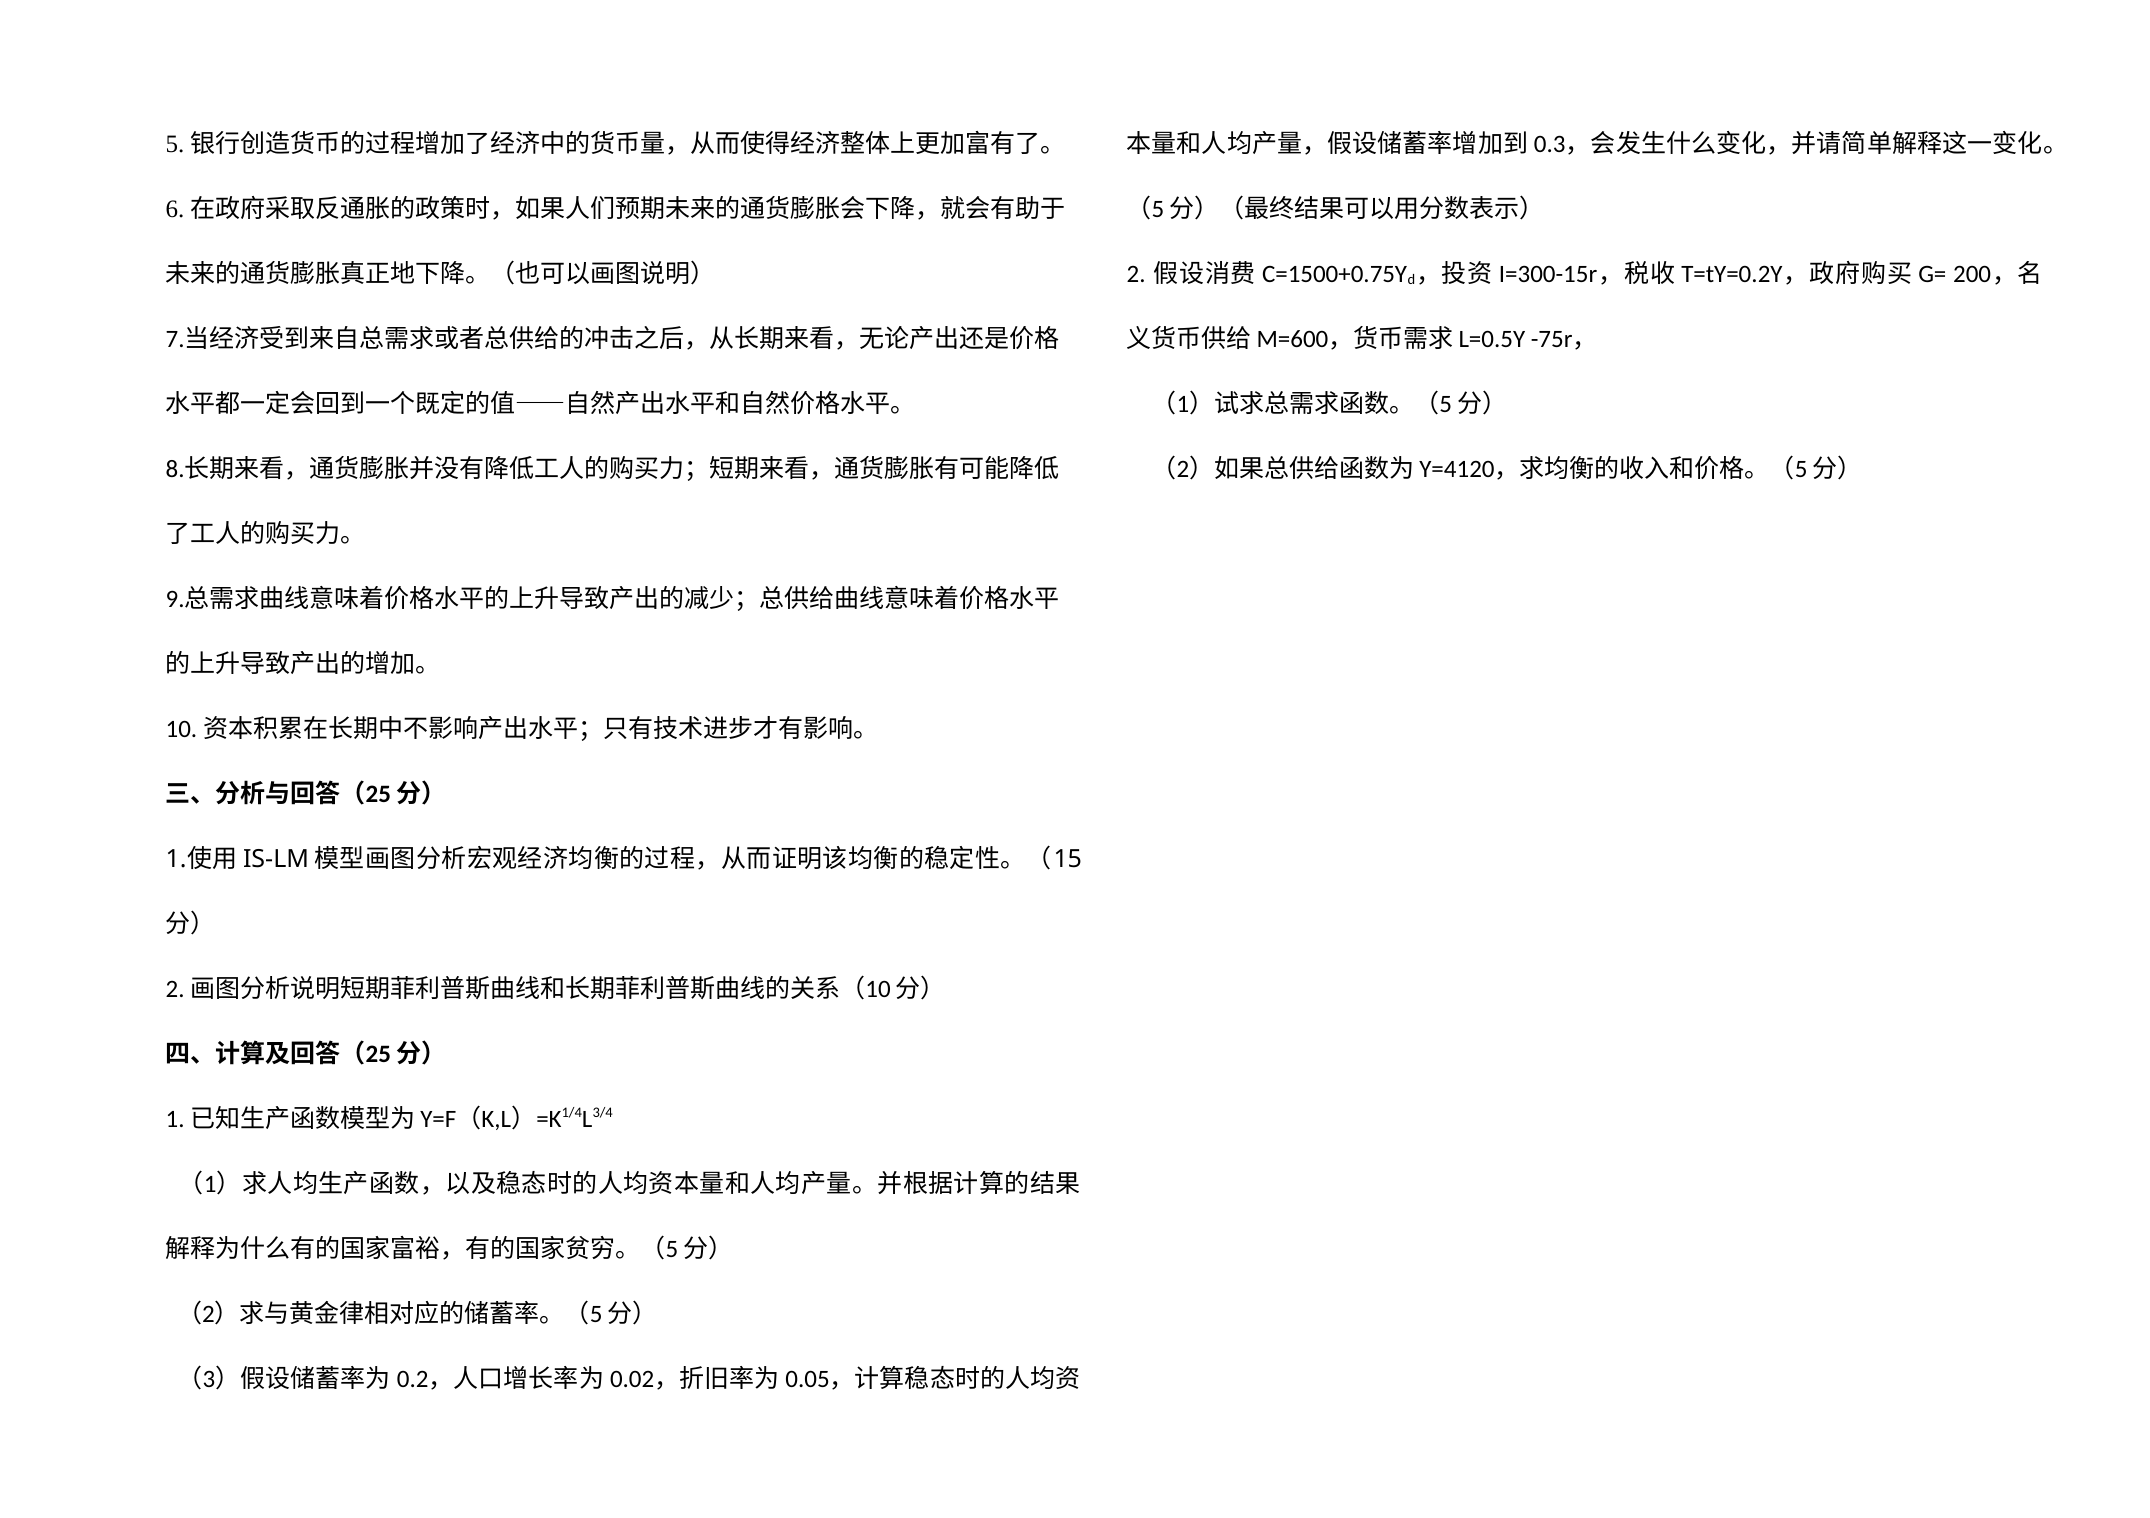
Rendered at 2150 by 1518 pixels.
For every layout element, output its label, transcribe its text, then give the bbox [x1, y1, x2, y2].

text 三、分析与回答（25分） [165, 759, 1082, 824]
text 9.总需求曲线意味着价格水平的上升导致产出的减少；总供给曲线意味着价格水平的上升导致产出的增加。 [165, 564, 1082, 694]
text （2）求与黄金律相对应的储蓄率。（5分） [165, 1279, 1082, 1344]
text （2）如果总供给函数为Y=4120，求均衡的收入和价格。（5分） [1126, 434, 2043, 499]
text 四、计算及回答（25分） [165, 1019, 1082, 1084]
text （1）求人均生产函数，以及稳态时的人均资本量和人均产量。并根据计算的结果解释为什么有的国家富裕，有的国家贫穷。（5分） [165, 1149, 1082, 1279]
text 6. 在政府采取反通胀的政策时，如果人们预期未来的通货膨胀会下降，就会有助于未来的通货膨胀真正地下降。（也可以画图说明） [165, 174, 1082, 304]
text 10. 资本积累在长期中不影响产出水平；只有技术进步才有影响。 [165, 694, 1082, 759]
text 2. 假设消费C=1500+0.75Yd，投资I=300-15r，税收T=tY=0.2Y，政府购买G= 200，名义货币供给M=600，货币需求L=0.5Y -75r， [1126, 239, 2043, 369]
text 5. 银行创造货币的过程增加了经济中的货币量，从而使得经济整体上更加富有了。 [165, 109, 1082, 174]
text 1.使用IS-LM模型画图分析宏观经济均衡的过程，从而证明该均衡的稳定性。（15分） [165, 824, 1082, 954]
text 1. 已知生产函数模型为Y=F（K,L）=K1/4L3/4 [165, 1084, 1082, 1149]
text （3）假设储蓄率为0.2，人口增长率为0.02，折旧率为0.05，计算稳态时的人均资本量和人均产量，假设储蓄率增加到0.3，会发生什么变化，并请简单解释这一变化。（5分）（最终结果可以用分数表示） [165, 1344, 1082, 1409]
text 2. 画图分析说明短期菲利普斯曲线和长期菲利普斯曲线的关系（10分） [165, 954, 1082, 1019]
text 7.当经济受到来自总需求或者总供给的冲击之后，从长期来看，无论产出还是价格水平都一定会回到一个既定的值——自然产出水平和自然价格水平。 [165, 304, 1082, 434]
text （1）试求总需求函数。（5分） [1126, 369, 2043, 434]
text 8.长期来看，通货膨胀并没有降低工人的购买力；短期来看，通货膨胀有可能降低了工人的购买力。 [165, 434, 1082, 564]
text （3）假设储蓄率为0.2，人口增长率为0.02，折旧率为0.05，计算稳态时的人均资本量和人均产量，假设储蓄率增加到0.3，会发生什么变化，并请简单解释这一变化。（5分）（最终结果可以用分数表示） [1126, 109, 2043, 239]
